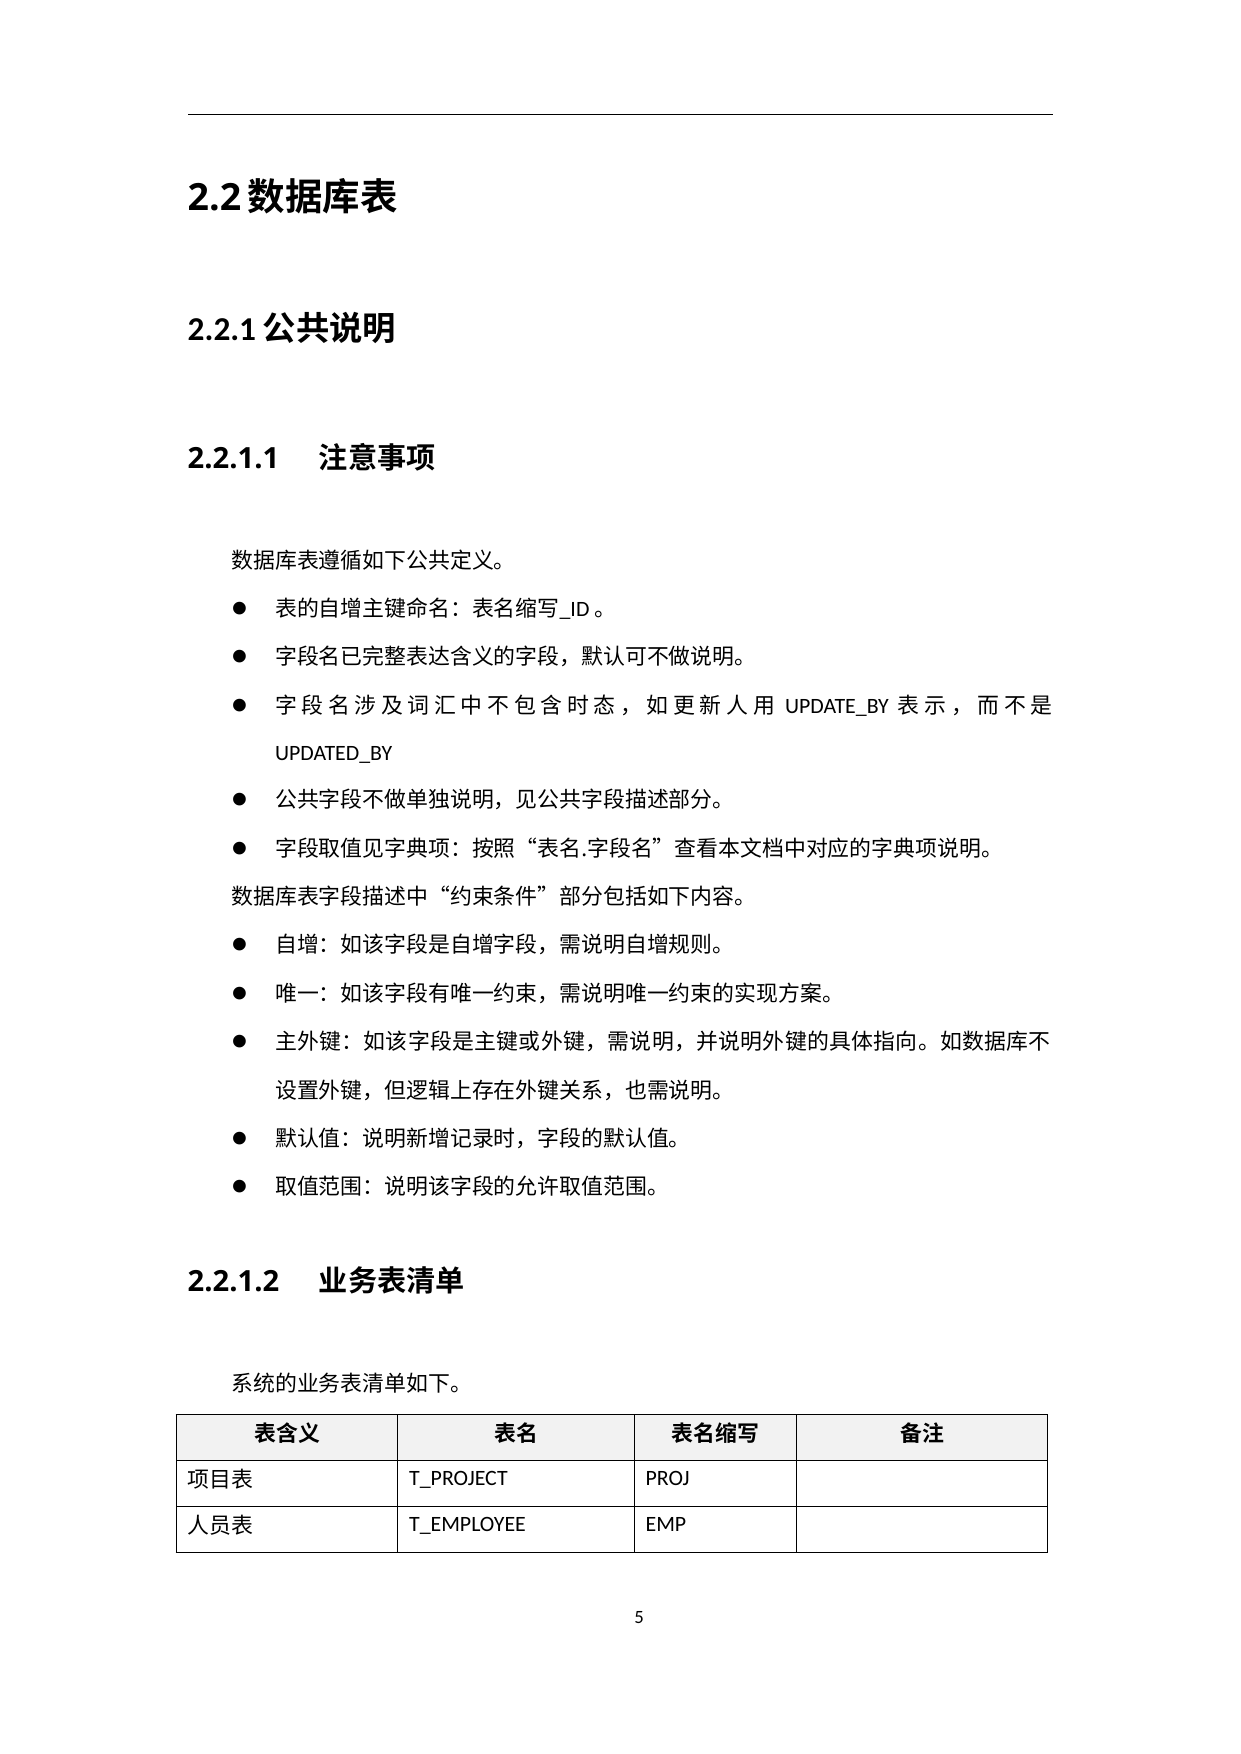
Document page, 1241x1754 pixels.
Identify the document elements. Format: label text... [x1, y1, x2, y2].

list 字段名已完整表达含义的字段，默认可不做说明。 [231, 639, 1053, 671]
table_cell 人员表 [177, 1507, 397, 1552]
subtitle 业务表清单 [187, 1246, 1053, 1311]
text 数据库表字段描述中“约束条件”部分包括如下内容。 [187, 878, 1053, 911]
table_cell [797, 1507, 1047, 1552]
list 默认值：说明新增记录时，字段的默认值。 [231, 1121, 1053, 1153]
list 自增：如该字段是自增字段，需说明自增规则。 [231, 927, 1053, 959]
text 数据库表遵循如下公共定义。 [187, 542, 1053, 575]
subtitle 注意事项 [187, 423, 1053, 488]
table_cell PROJ [635, 1461, 796, 1506]
list 表的自增主键命名：表名缩写_ID 。 [231, 591, 1053, 623]
text 系统的业务表清单如下。 [187, 1366, 1053, 1398]
table_header 表名缩写 [635, 1415, 796, 1460]
table_header 表名 [398, 1415, 634, 1460]
table_cell T_PROJECT [398, 1461, 634, 1506]
table_header 备注 [797, 1415, 1047, 1460]
table_cell 项目表 [177, 1461, 397, 1506]
table_cell EMP [635, 1507, 796, 1552]
list 主外键：如该字段是主键或外键，需说明，并说明外键的具体指向。如数据库不设置外键，但逻辑上存在外键关系，也需说明。 [231, 1023, 1053, 1105]
table_cell [797, 1461, 1047, 1506]
table_header 表含义 [177, 1415, 397, 1460]
table_cell T_EMPLOYEE [398, 1507, 634, 1552]
list 公共字段不做单独说明，见公共字段描述部分。 [231, 782, 1053, 814]
list 字段取值见字典项：按照“表名.字段名”查看本文档中对应的字典项说明。 [231, 830, 1053, 863]
list 唯一：如该字段有唯一约束，需说明唯一约束的实现方案。 [231, 975, 1053, 1008]
list 字段名涉及词汇中不包含时态，如更新人用UPDATE_BY表示，而不是UPDATED_BY [231, 687, 1053, 768]
subtitle 数据库表 [187, 162, 1053, 227]
subtitle 公共说明 [187, 294, 1053, 359]
list 取值范围：说明该字段的允许取值范围。 [231, 1169, 1053, 1201]
